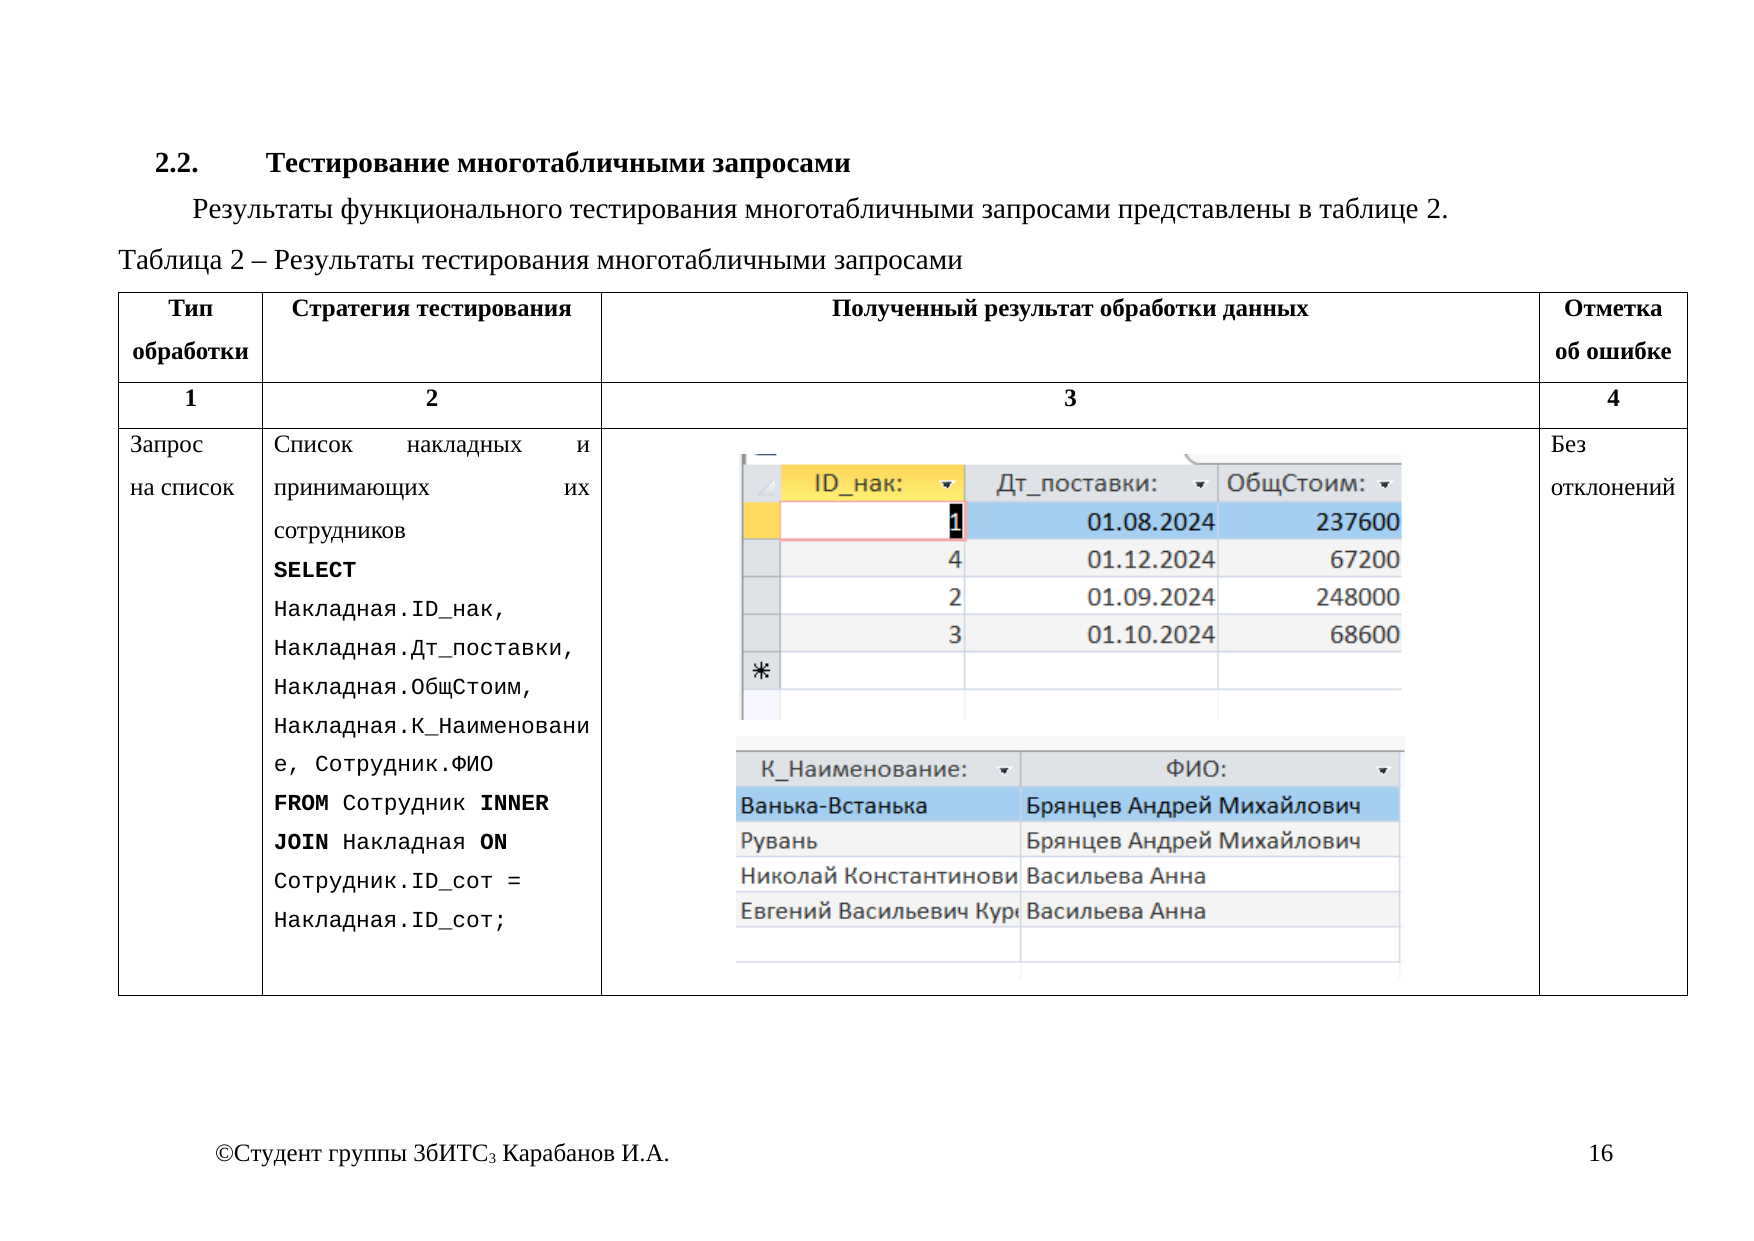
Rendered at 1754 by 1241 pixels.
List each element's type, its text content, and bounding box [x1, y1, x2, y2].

title Тестирование многотабличными запросами [154, 145, 1636, 179]
table_cell 4 [1540, 383, 1687, 428]
table_cell Без отклонений [1540, 429, 1687, 995]
picture [739, 454, 1402, 720]
picture [736, 736, 1405, 979]
table_cell Запрос на список [119, 429, 262, 995]
table_cell 2 [263, 383, 601, 428]
table_header Стратегия тестирования [263, 293, 601, 382]
table_cell [602, 429, 1539, 995]
table_cell 1 [119, 383, 262, 428]
text Результаты функционального тестирования многотабличными запросами представлены в таблице 2. [118, 191, 1636, 225]
table_header Тип обработки [119, 293, 262, 382]
table_cell 3 [602, 383, 1539, 428]
table_cell Список накладных и принимающих их сотрудников SELECT Накладная.ID_нак, Накладная.Дт_поставки, Накладная.ОбщСтоим, Накладная.К_Наименование, Сотрудник.ФИО FROM Сотрудник INNER JOIN Накладная ON Сотрудник.ID_сот = Накладная.ID_сот; [263, 429, 601, 995]
table_header Отметка об ошибке [1540, 293, 1687, 382]
table_header Полученный результат обработки данных [602, 293, 1539, 382]
text Таблица 2 – Результаты тестирования многотабличными запросами [118, 242, 1636, 275]
